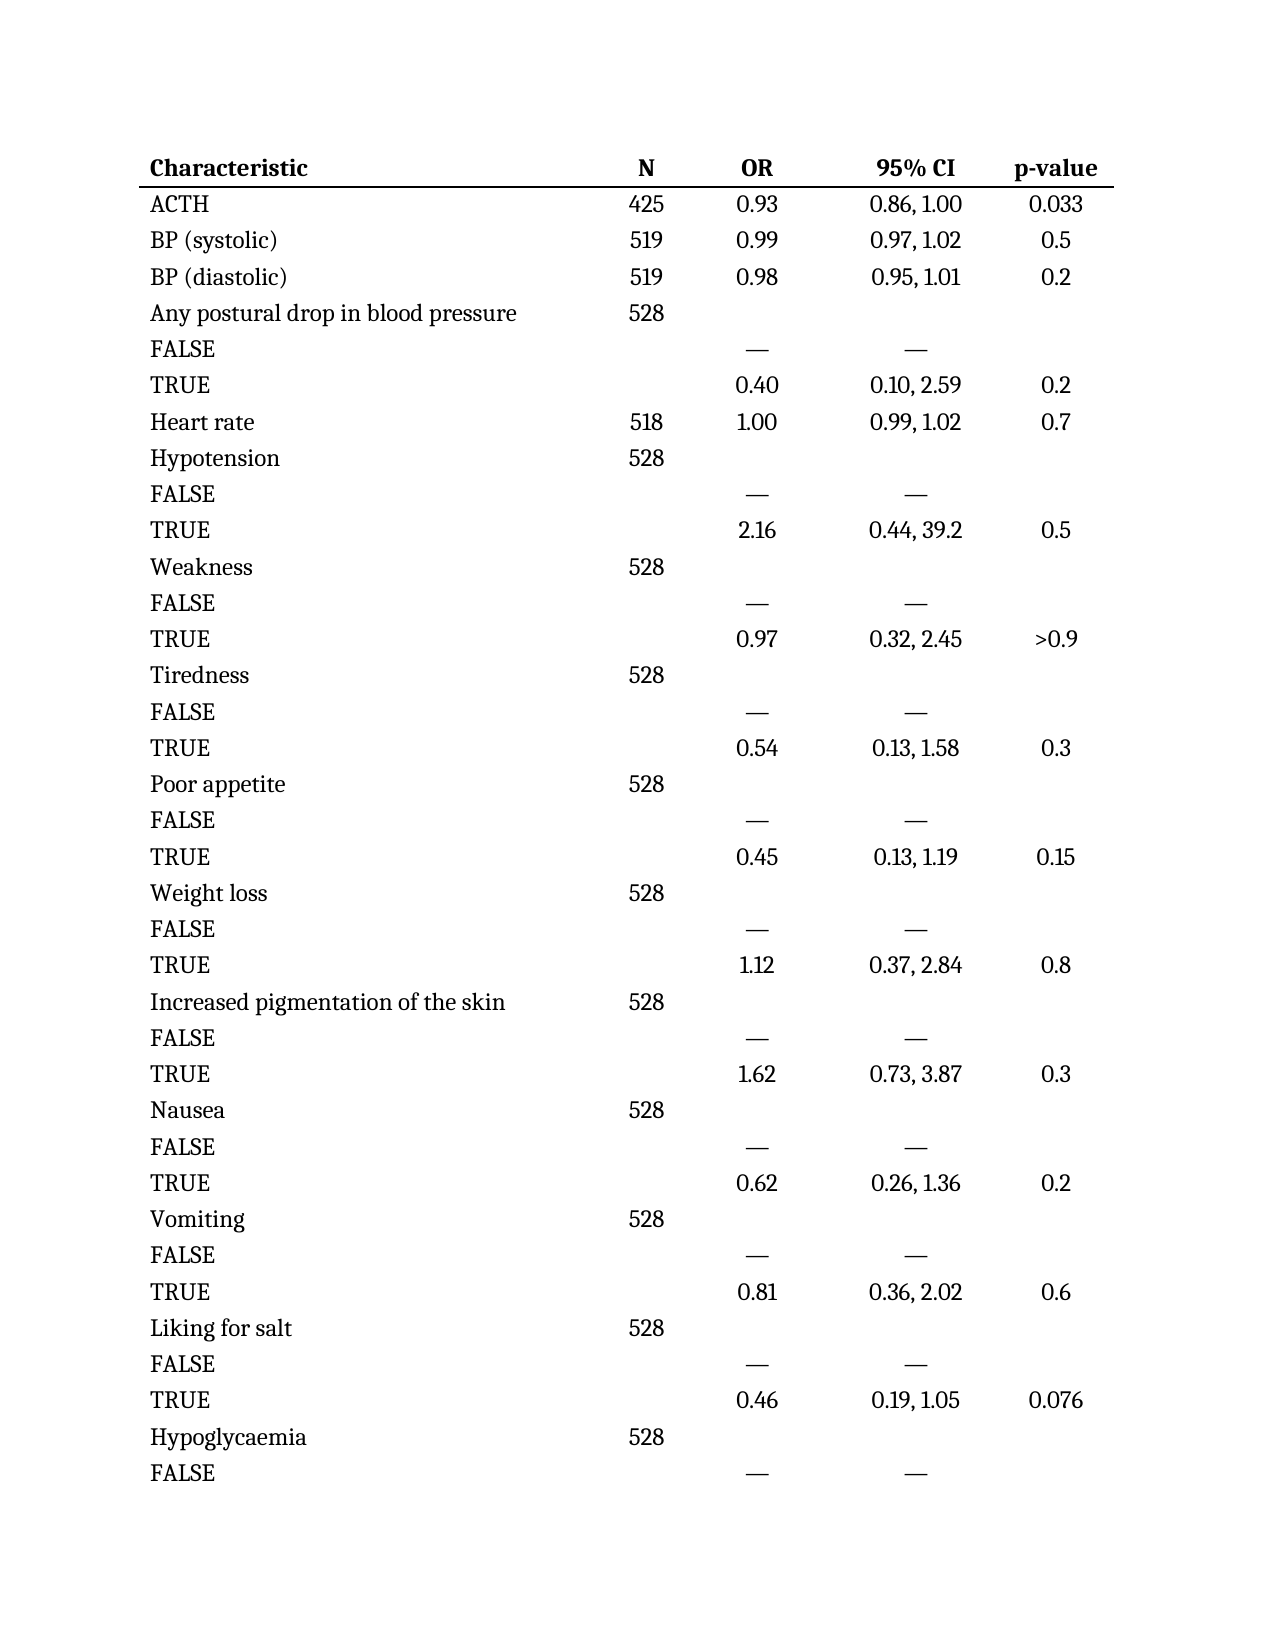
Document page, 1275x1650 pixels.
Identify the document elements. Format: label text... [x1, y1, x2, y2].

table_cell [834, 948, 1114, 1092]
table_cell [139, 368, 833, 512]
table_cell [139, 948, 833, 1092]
table_header N [612, 150, 681, 186]
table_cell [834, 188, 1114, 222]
table_header Characteristic [139, 150, 612, 186]
table_header p-value [998, 150, 1114, 186]
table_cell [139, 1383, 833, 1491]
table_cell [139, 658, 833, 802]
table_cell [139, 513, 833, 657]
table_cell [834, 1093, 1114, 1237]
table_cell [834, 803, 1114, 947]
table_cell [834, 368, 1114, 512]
table_header OR [681, 150, 833, 186]
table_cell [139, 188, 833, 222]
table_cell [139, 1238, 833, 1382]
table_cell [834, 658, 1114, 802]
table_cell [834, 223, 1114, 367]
table_header 95% CI [834, 150, 998, 186]
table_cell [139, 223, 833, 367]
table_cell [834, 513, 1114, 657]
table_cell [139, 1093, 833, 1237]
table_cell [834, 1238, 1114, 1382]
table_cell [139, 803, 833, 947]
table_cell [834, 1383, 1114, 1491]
